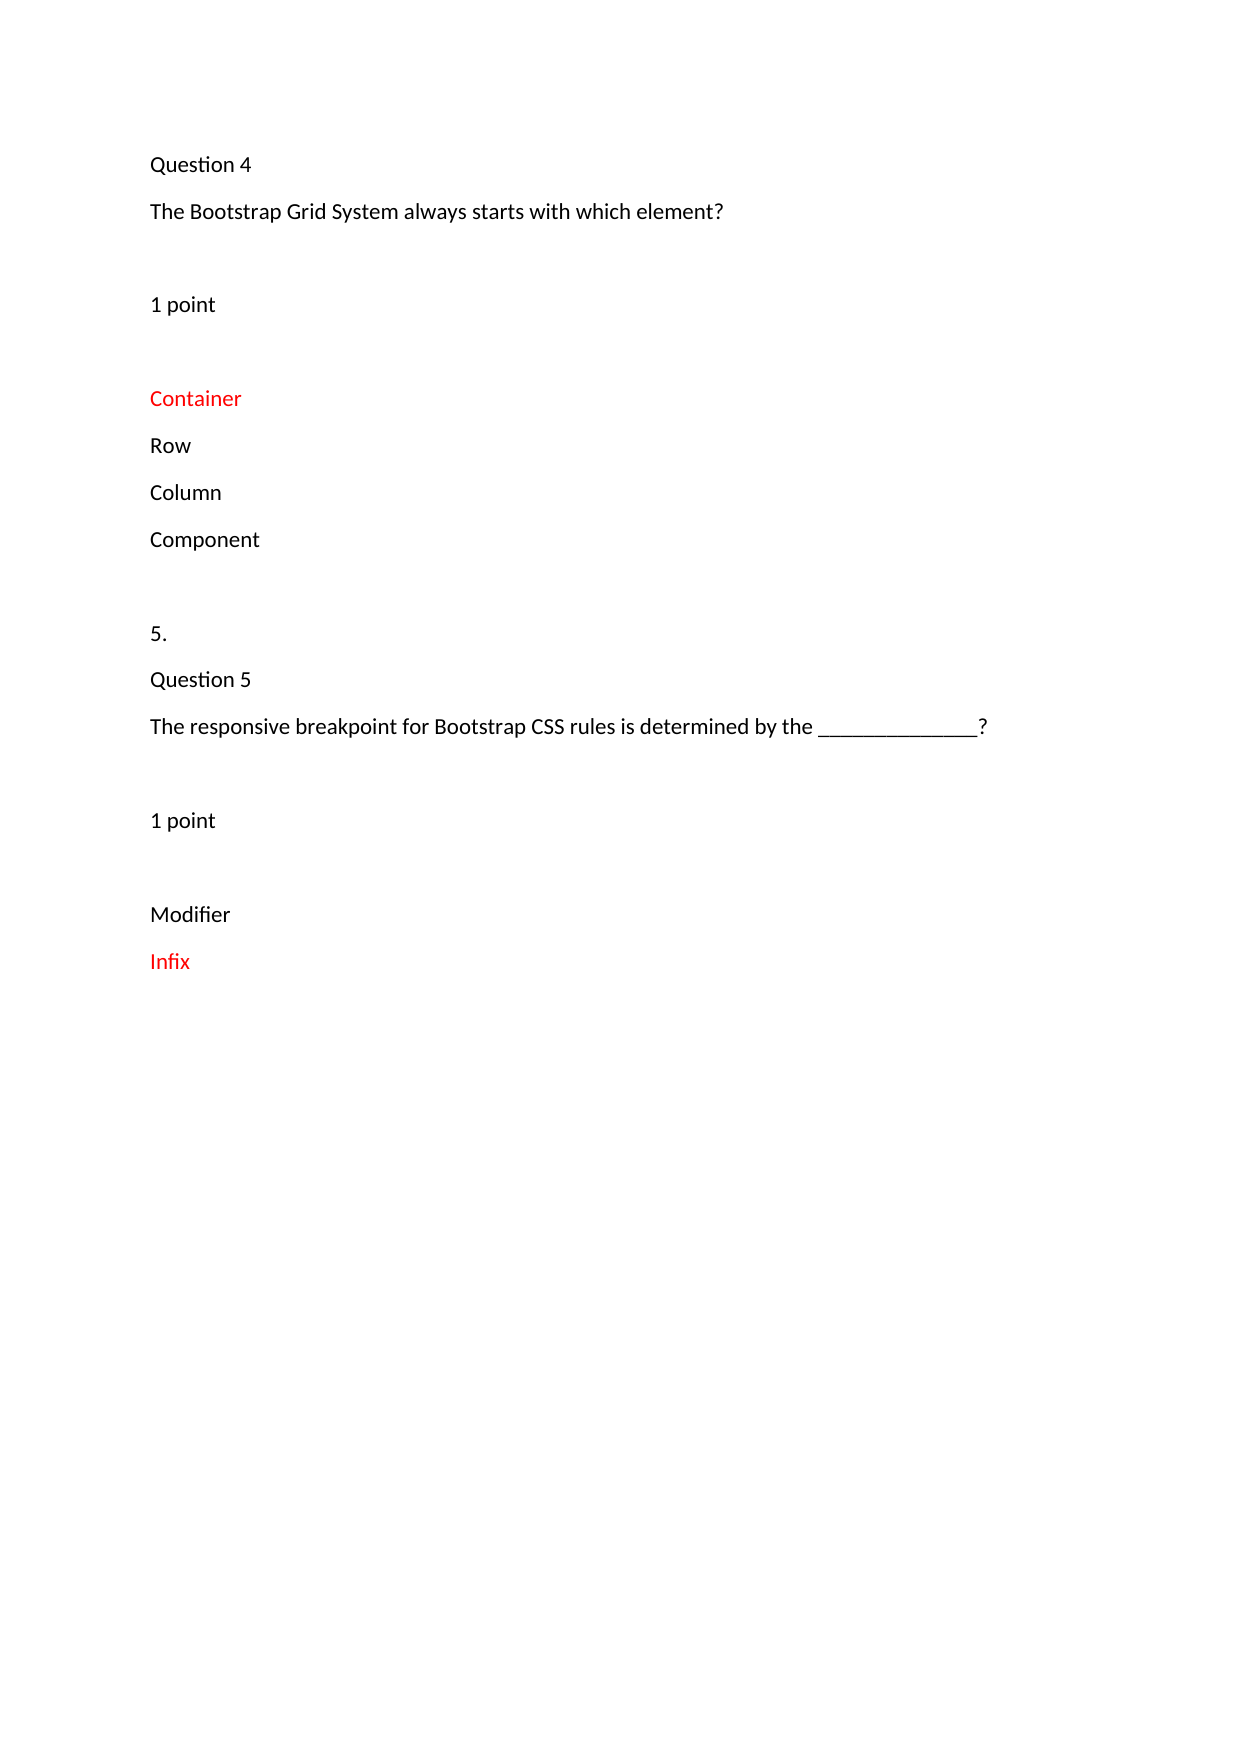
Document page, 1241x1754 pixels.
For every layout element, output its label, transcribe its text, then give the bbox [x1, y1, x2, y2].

text The Bootstrap Grid System always starts with which element? [150, 197, 1090, 225]
text Row [150, 431, 1090, 459]
text Infix [150, 947, 1090, 975]
text Question 5 [150, 666, 1090, 694]
text 1 point [150, 291, 1090, 319]
text Column [150, 478, 1090, 506]
text Question 4 [150, 150, 1090, 178]
text 5. [150, 619, 1090, 647]
text Container [150, 384, 1090, 412]
text 1 point [150, 806, 1090, 834]
text The responsive breakpoint for Bootstrap CSS rules is determined by the ______________? [150, 712, 1090, 741]
text Component [150, 525, 1090, 553]
text Modifier [150, 900, 1090, 928]
